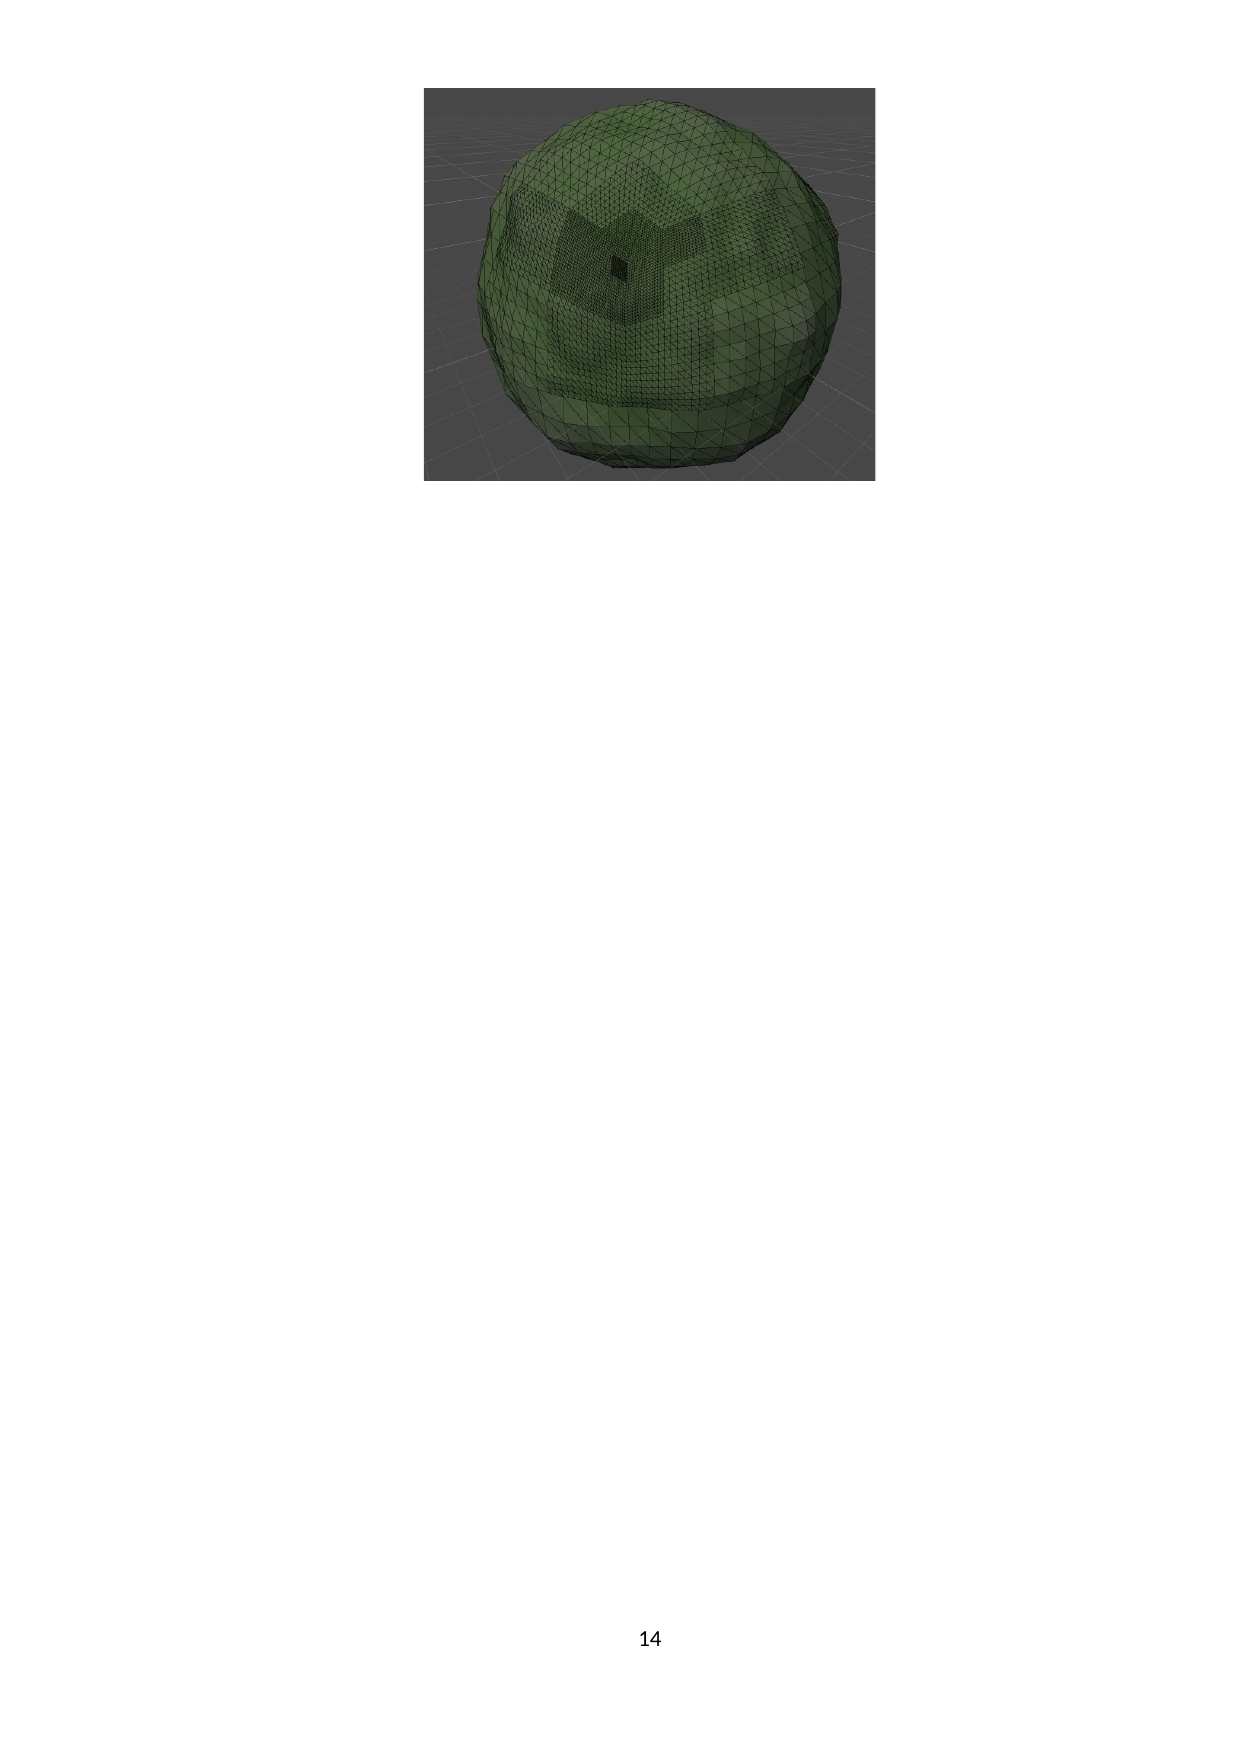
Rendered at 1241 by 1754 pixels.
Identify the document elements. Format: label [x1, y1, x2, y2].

picture [423, 88, 876, 481]
